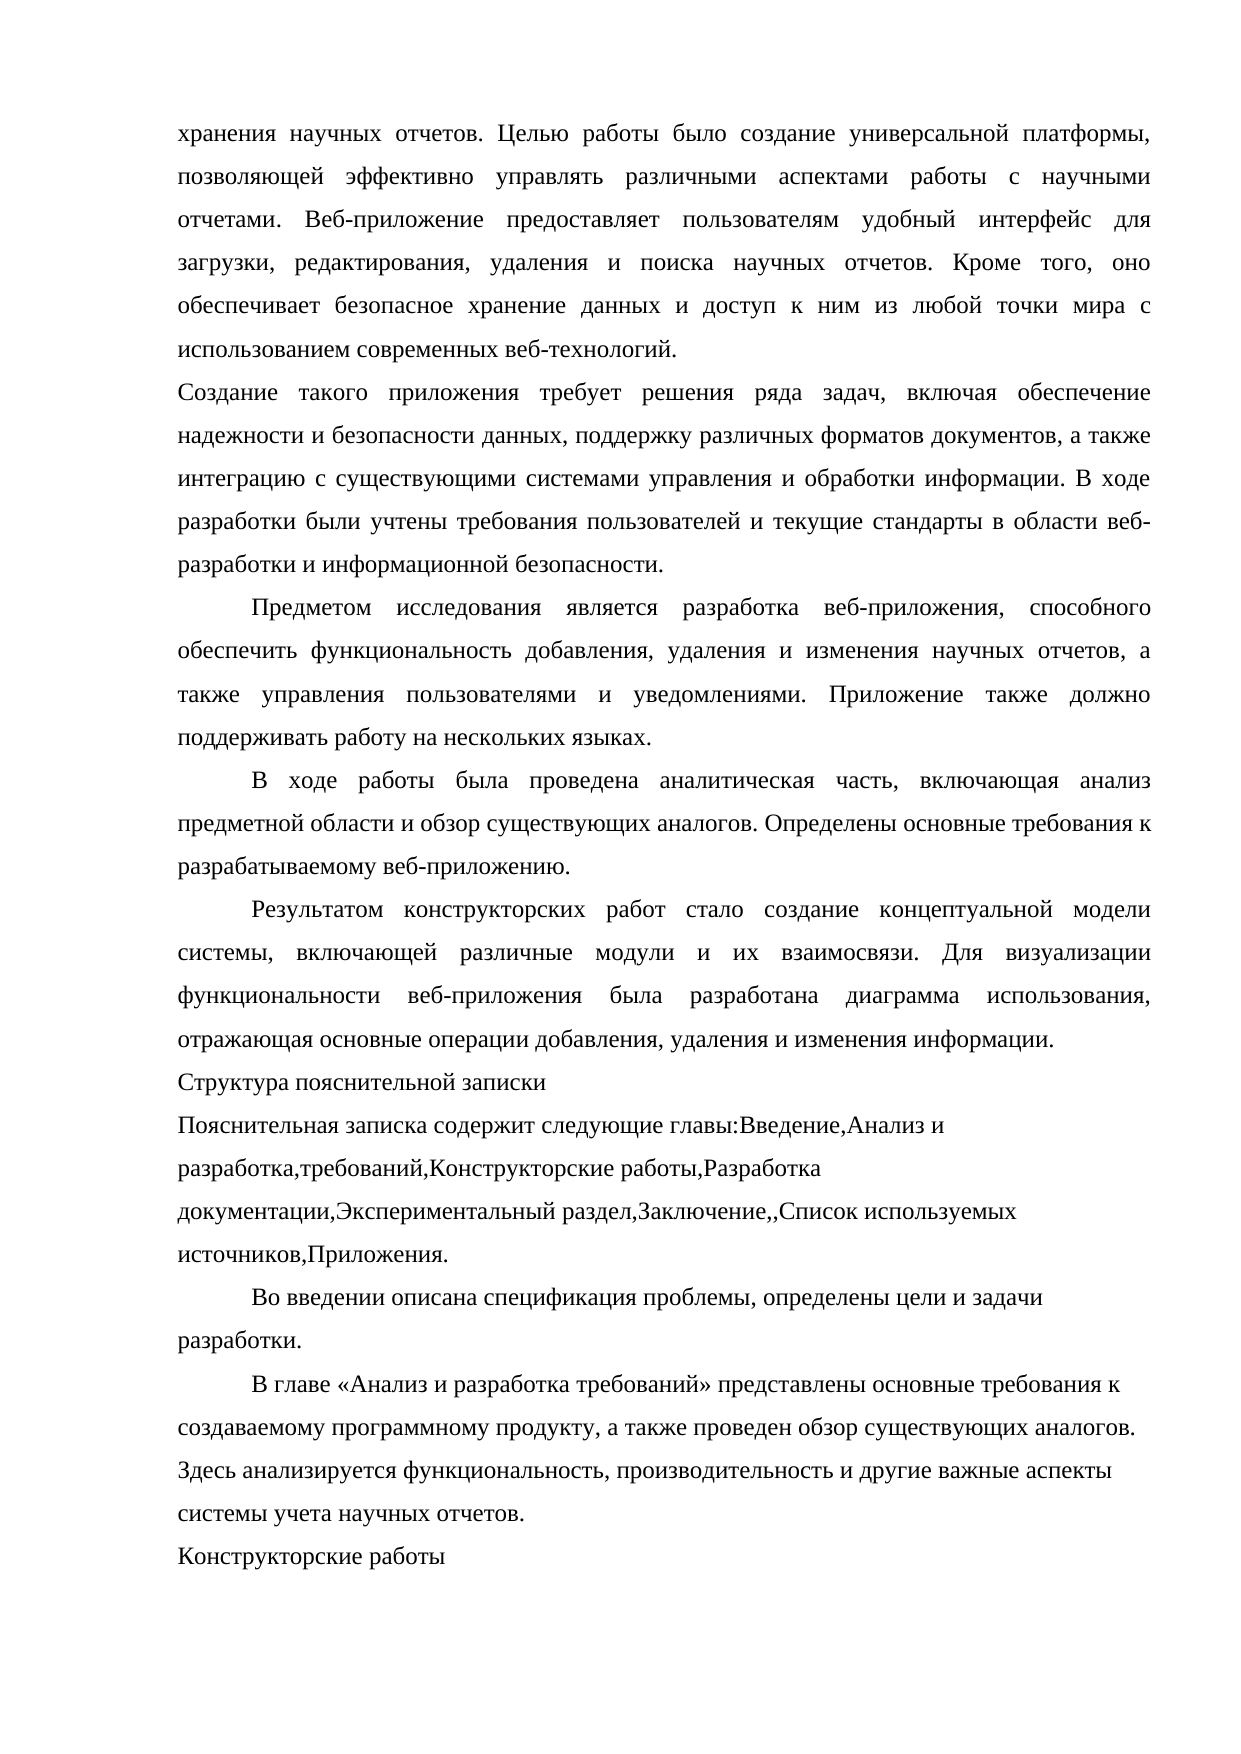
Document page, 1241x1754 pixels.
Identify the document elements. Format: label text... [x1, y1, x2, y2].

text Создание такого приложения требует решения ряда задач, включая обеспечение надежности и безопасности данных, поддержку различных форматов документов, а также интеграцию с существующими системами управления и обработки информации. В ходе разработки были учтены требования пользователей и текущие стандарты в области веб-разработки и информационной безопасности. [177, 377, 1152, 578]
text В главе «Анализ и разработка требований» представлены основные требования к создаваемому программному продукту, а также проведен обзор существующих аналогов. Здесь анализируется функциональность, производительность и другие важные аспекты системы учета научных отчетов. [177, 1369, 1152, 1527]
text Во введении описана спецификация проблемы, определены цели и задачи разработки. [177, 1282, 1152, 1354]
text В ходе работы была проведена аналитическая часть, включающая анализ предметной области и обзор существующих аналогов. Определены основные требования к разрабатываемому веб-приложению. [177, 765, 1152, 880]
text Предметом исследования является разработка веб-приложения, способного обеспечить функциональность добавления, удаления и изменения научных отчетов, а также управления пользователями и уведомлениями. Приложение также должно поддерживать работу на нескольких языках. [177, 592, 1152, 751]
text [177, 118, 1152, 362]
text Структура пояснительной записки [177, 1067, 1152, 1096]
text Результатом конструкторских работ стало создание концептуальной модели системы, включающей различные модули и их взаимосвязи. Для визуализации функциональности веб-приложения была разработана диаграмма использования, отражающая основные операции добавления, удаления и изменения информации. [177, 894, 1152, 1052]
text Конструкторские работы [177, 1541, 1152, 1570]
text Пояснительная записка содержит следующие главы:Введение,Анализ и разработка,требований,Конструкторские работы,Разработка документации,Экспериментальный раздел,Заключение,,Список используемых источников,Приложения. [177, 1110, 1152, 1268]
